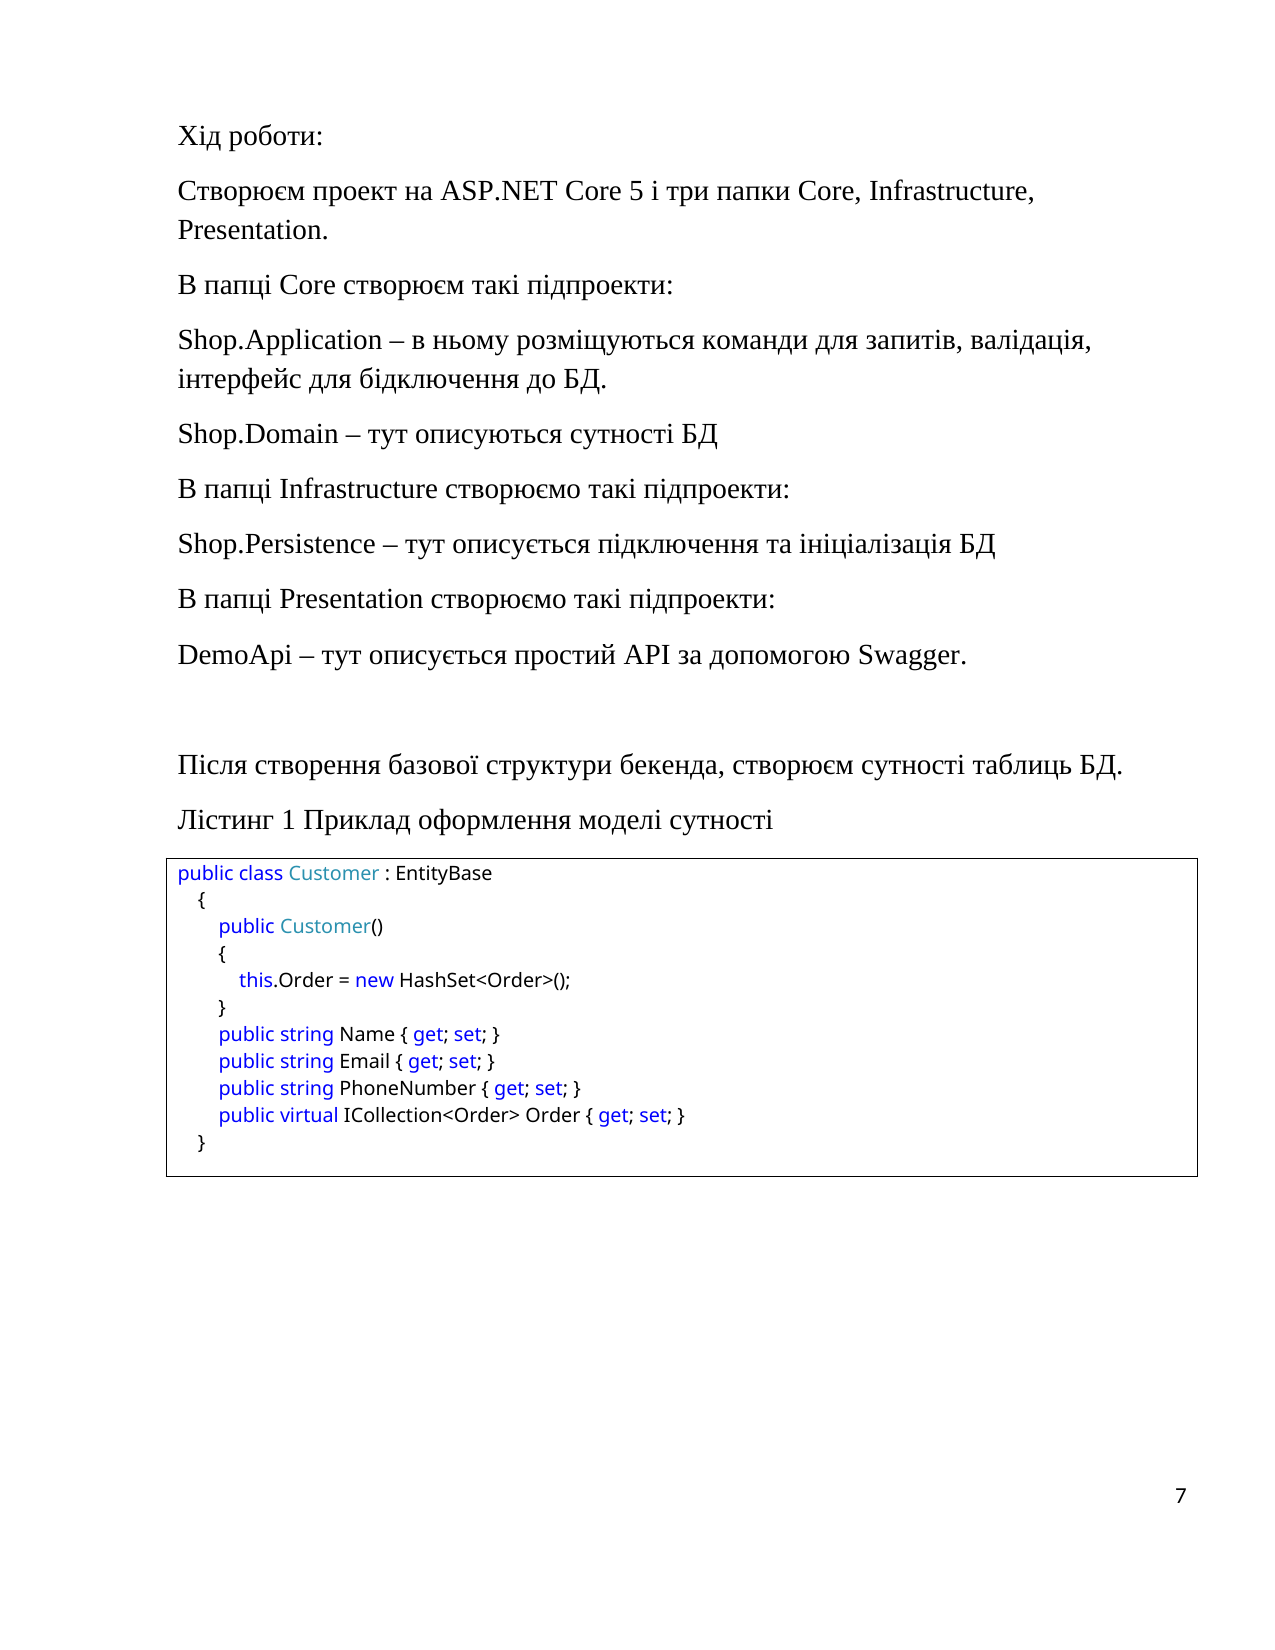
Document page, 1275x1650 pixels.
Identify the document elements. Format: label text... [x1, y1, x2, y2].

text Shop.Domain – тут описуються сутності БД [177, 416, 1186, 449]
text Shop.Persistence – тут описується підключення та ініціалізація БД [177, 526, 1186, 560]
text В папці Core створюєм такі підпроекти: [177, 267, 1186, 301]
text Лістинг 1 Приклад оформлення моделі сутності [177, 802, 1186, 836]
text Після створення базової структури бекенда, створюєм сутності таблиць БД. [177, 747, 1186, 781]
text Створюєм проект на ASP.NET Core 5 і три папки Core, Infrastructure, Presentation. [177, 173, 1186, 245]
text Хід роботи: [177, 118, 1186, 152]
text DemoApi – тут описується простий API за допомогою Swagger. [177, 637, 1186, 670]
text В папці Infrastructure створюємо такі підпроекти: [177, 471, 1186, 505]
text В папці Presentation створюємо такі підпроекти: [177, 582, 1186, 615]
text Shop.Application – в ньому розміщуються команди для запитів, валідація, інтерфейс для бідключення до БД. [177, 322, 1186, 394]
table_header public class Customer : EntityBase { public Customer() { this.Order = new HashSet<Order>(); } public string Name { get; set; } public string Email { get; set; } public string PhoneNumber { get; set; } public virtual ICollection<Order> Order { get; set; } } [167, 859, 1197, 1176]
